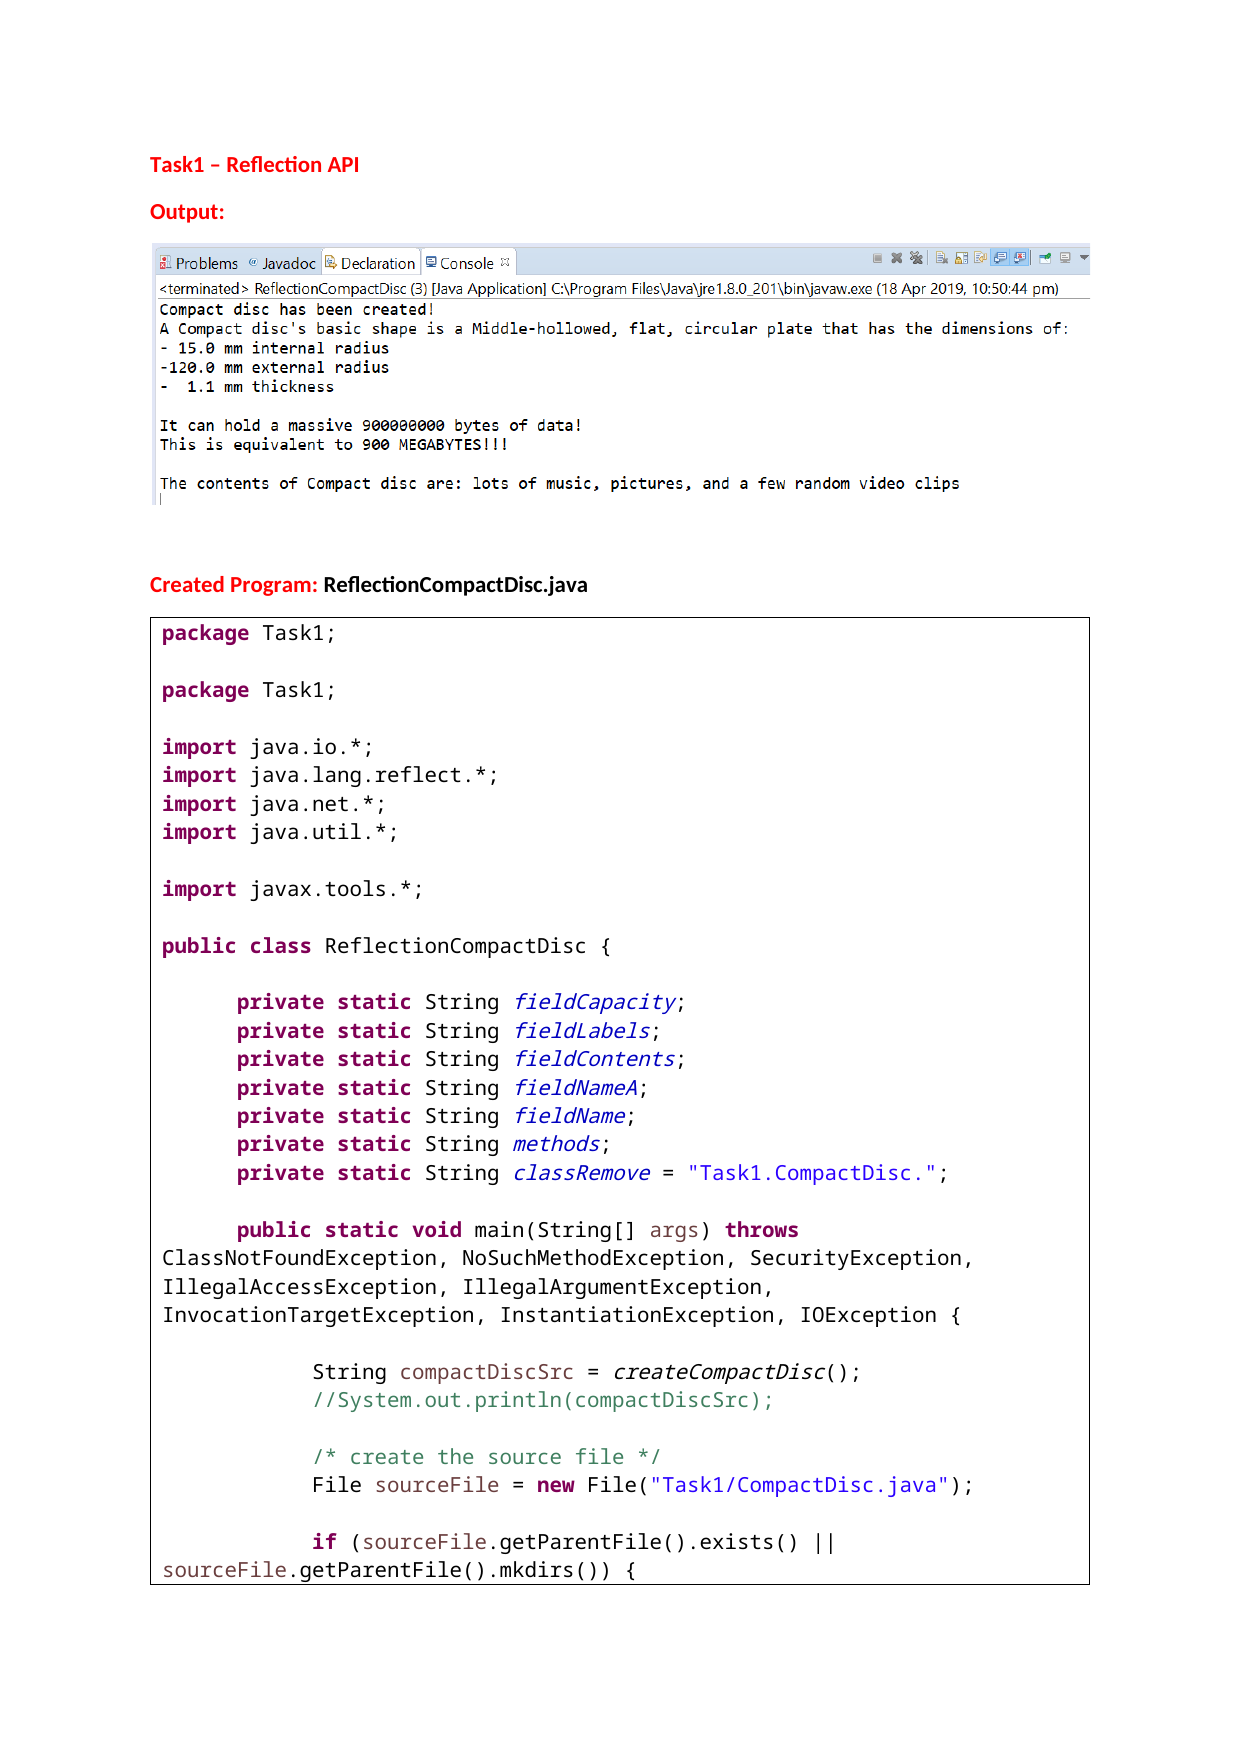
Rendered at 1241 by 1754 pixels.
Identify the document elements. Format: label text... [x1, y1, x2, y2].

text Task1 – Reflection API [150, 150, 1090, 178]
picture [150, 243, 1091, 505]
text Output: [150, 197, 1090, 225]
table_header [151, 618, 1089, 1584]
text Created Program: ReflectionCompactDisc.java [150, 570, 1090, 598]
